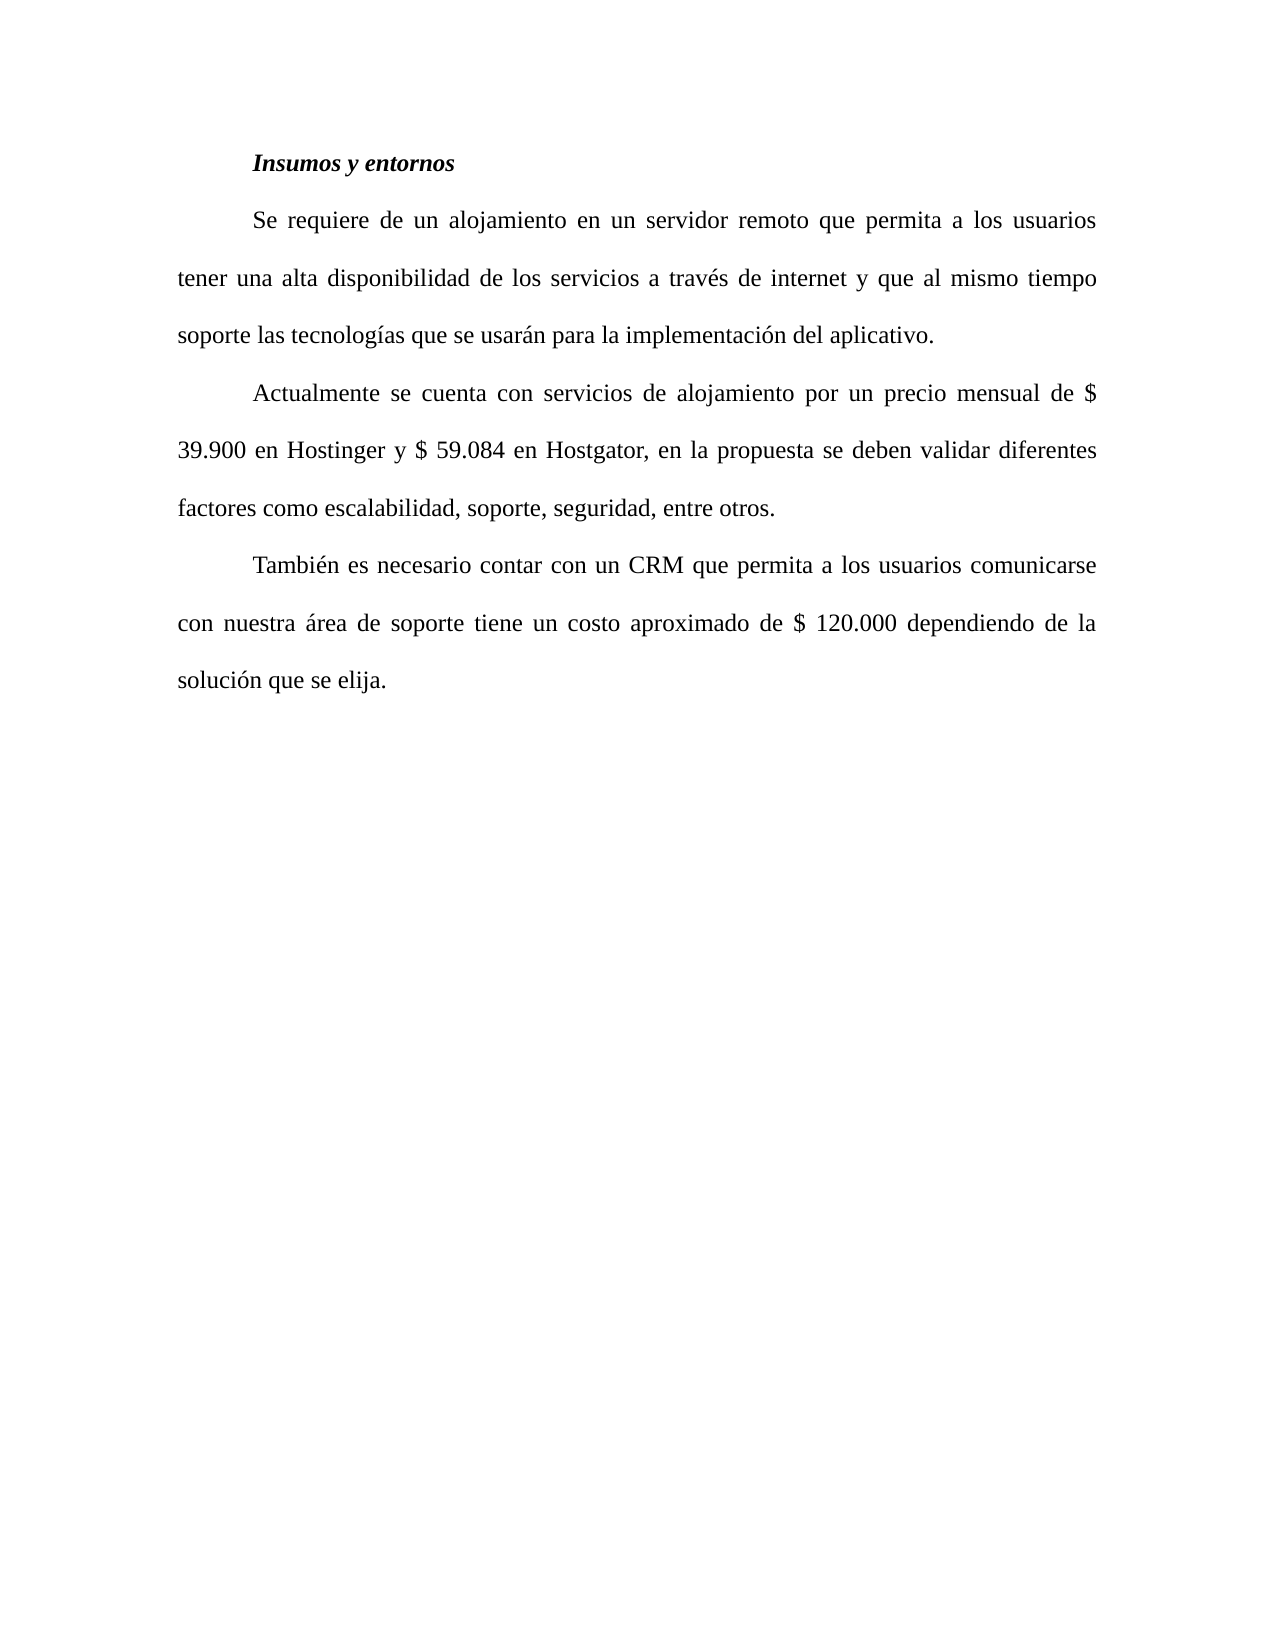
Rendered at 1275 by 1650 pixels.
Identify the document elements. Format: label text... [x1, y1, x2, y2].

text Se requiere de un alojamiento en un servidor remoto que permita a los usuarios tener una alta disponibilidad de los servicios a través de internet y que al mismo tiempo soporte las tecnologías que se usarán para la implementación del aplicativo. [177, 205, 1098, 349]
text Insumos y entornos [177, 148, 1098, 176]
text También es necesario contar con un CRM que permita a los usuarios comunicarse con nuestra área de soporte tiene un costo aproximado de $ 120.000 dependiendo de la solución que se elija. [177, 550, 1098, 694]
text Actualmente se cuenta con servicios de alojamiento por un precio mensual de $ 39.900 en Hostinger y $ 59.084 en Hostgator, en la propuesta se deben validar diferentes factores como escalabilidad, soporte, seguridad, entre otros. [177, 378, 1098, 521]
